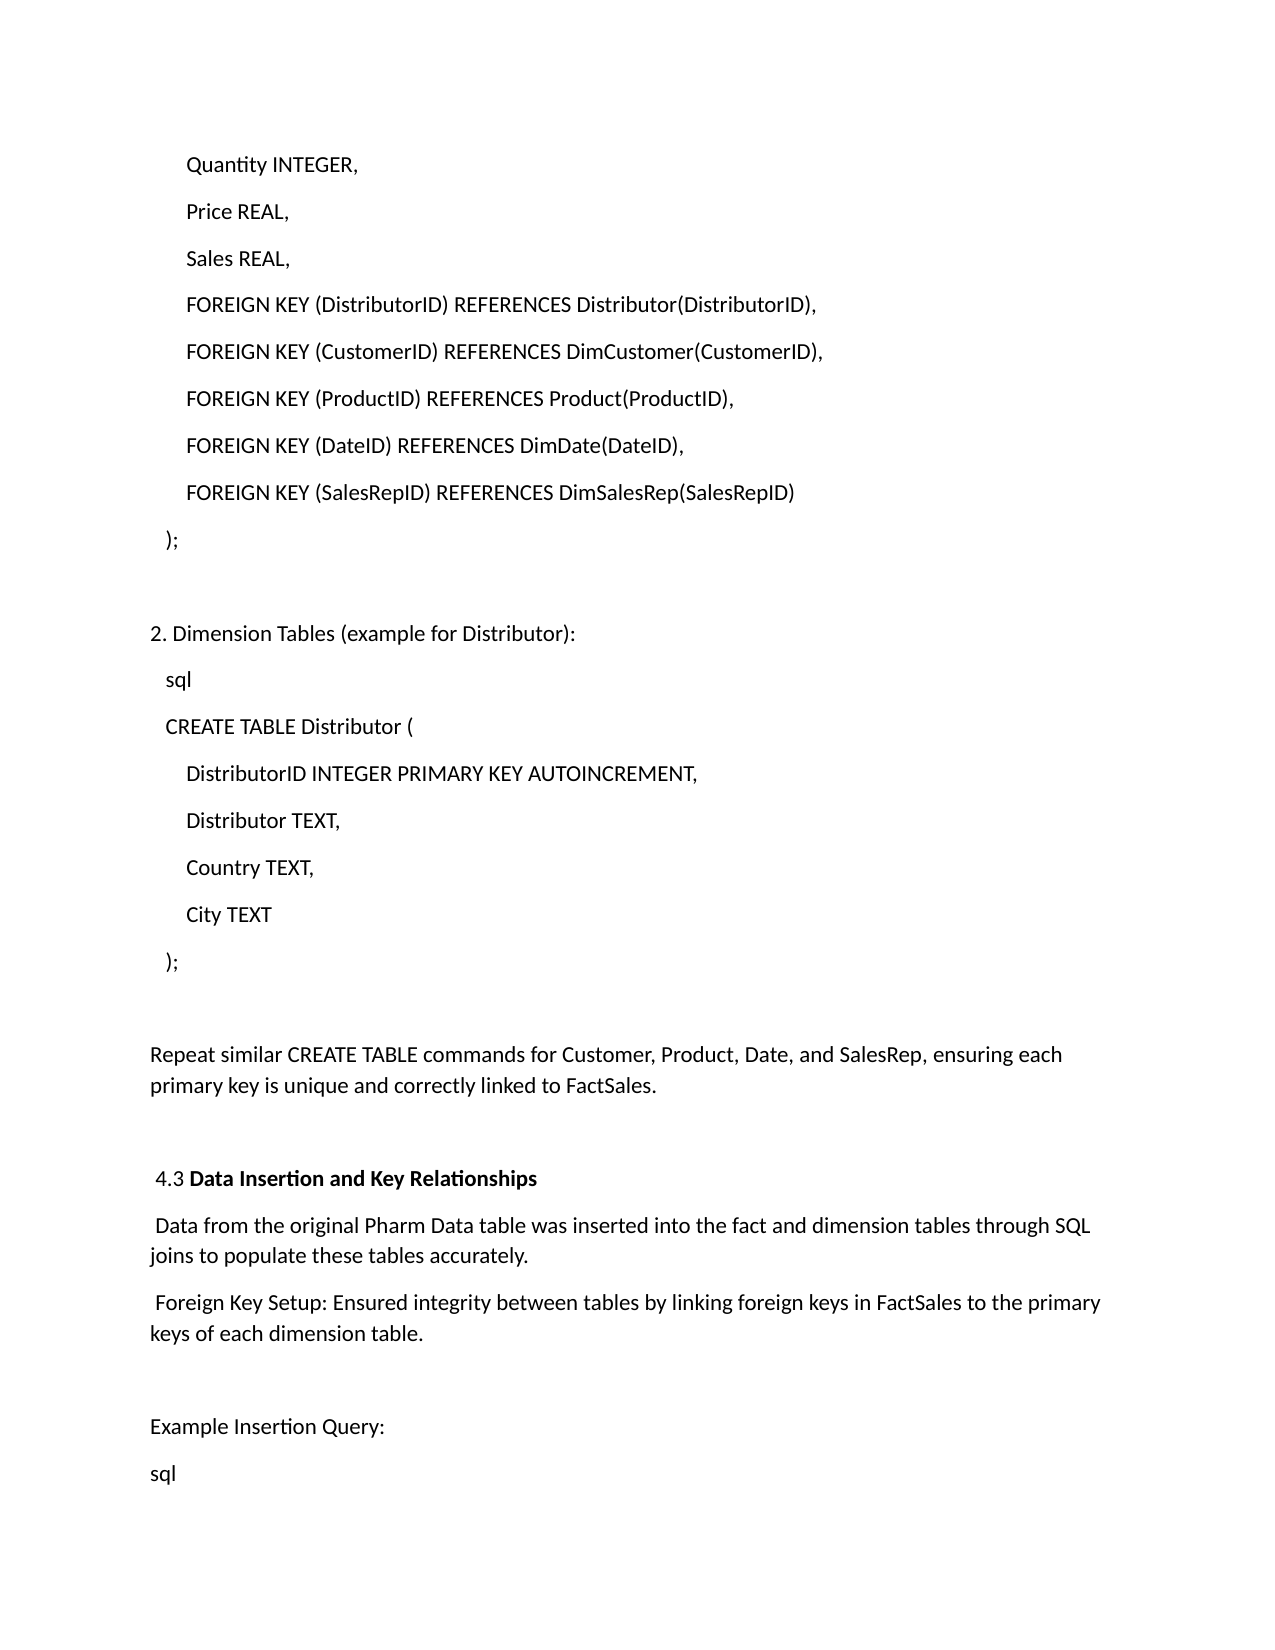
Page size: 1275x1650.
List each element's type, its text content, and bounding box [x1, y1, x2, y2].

text Data from the original Pharm Data table was inserted into the fact and dimension tables through SQL joins to populate these tables accurately. [150, 1211, 1125, 1270]
text ); [150, 947, 1125, 975]
text sql [150, 1459, 1125, 1487]
text Country TEXT, [150, 853, 1125, 881]
text Distributor TEXT, [150, 806, 1125, 834]
text FOREIGN KEY (CustomerID) REFERENCES DimCustomer(CustomerID), [150, 337, 1125, 366]
text FOREIGN KEY (DistributorID) REFERENCES Distributor(DistributorID), [150, 291, 1125, 319]
text Sales REAL, [150, 244, 1125, 272]
text 2. Dimension Tables (example for Distributor): [150, 619, 1125, 647]
text 4.3 Data Insertion and Key Relationships [150, 1164, 1125, 1193]
text FOREIGN KEY (ProductID) REFERENCES Product(ProductID), [150, 384, 1125, 412]
text Price REAL, [150, 197, 1125, 225]
text FOREIGN KEY (DateID) REFERENCES DimDate(DateID), [150, 431, 1125, 459]
text City TEXT [150, 900, 1125, 928]
text Repeat similar CREATE TABLE commands for Customer, Product, Date, and SalesRep, ensuring each primary key is unique and correctly linked to FactSales. [150, 1041, 1125, 1099]
text ); [150, 525, 1125, 553]
text Quantity INTEGER, [150, 150, 1125, 178]
text CREATE TABLE Distributor ( [150, 712, 1125, 741]
text DistributorID INTEGER PRIMARY KEY AUTOINCREMENT, [150, 759, 1125, 787]
text Example Insertion Query: [150, 1412, 1125, 1441]
text FOREIGN KEY (SalesRepID) REFERENCES DimSalesRep(SalesRepID) [150, 478, 1125, 506]
text sql [150, 666, 1125, 694]
text Foreign Key Setup: Ensured integrity between tables by linking foreign keys in FactSales to the primary keys of each dimension table. [150, 1288, 1125, 1347]
